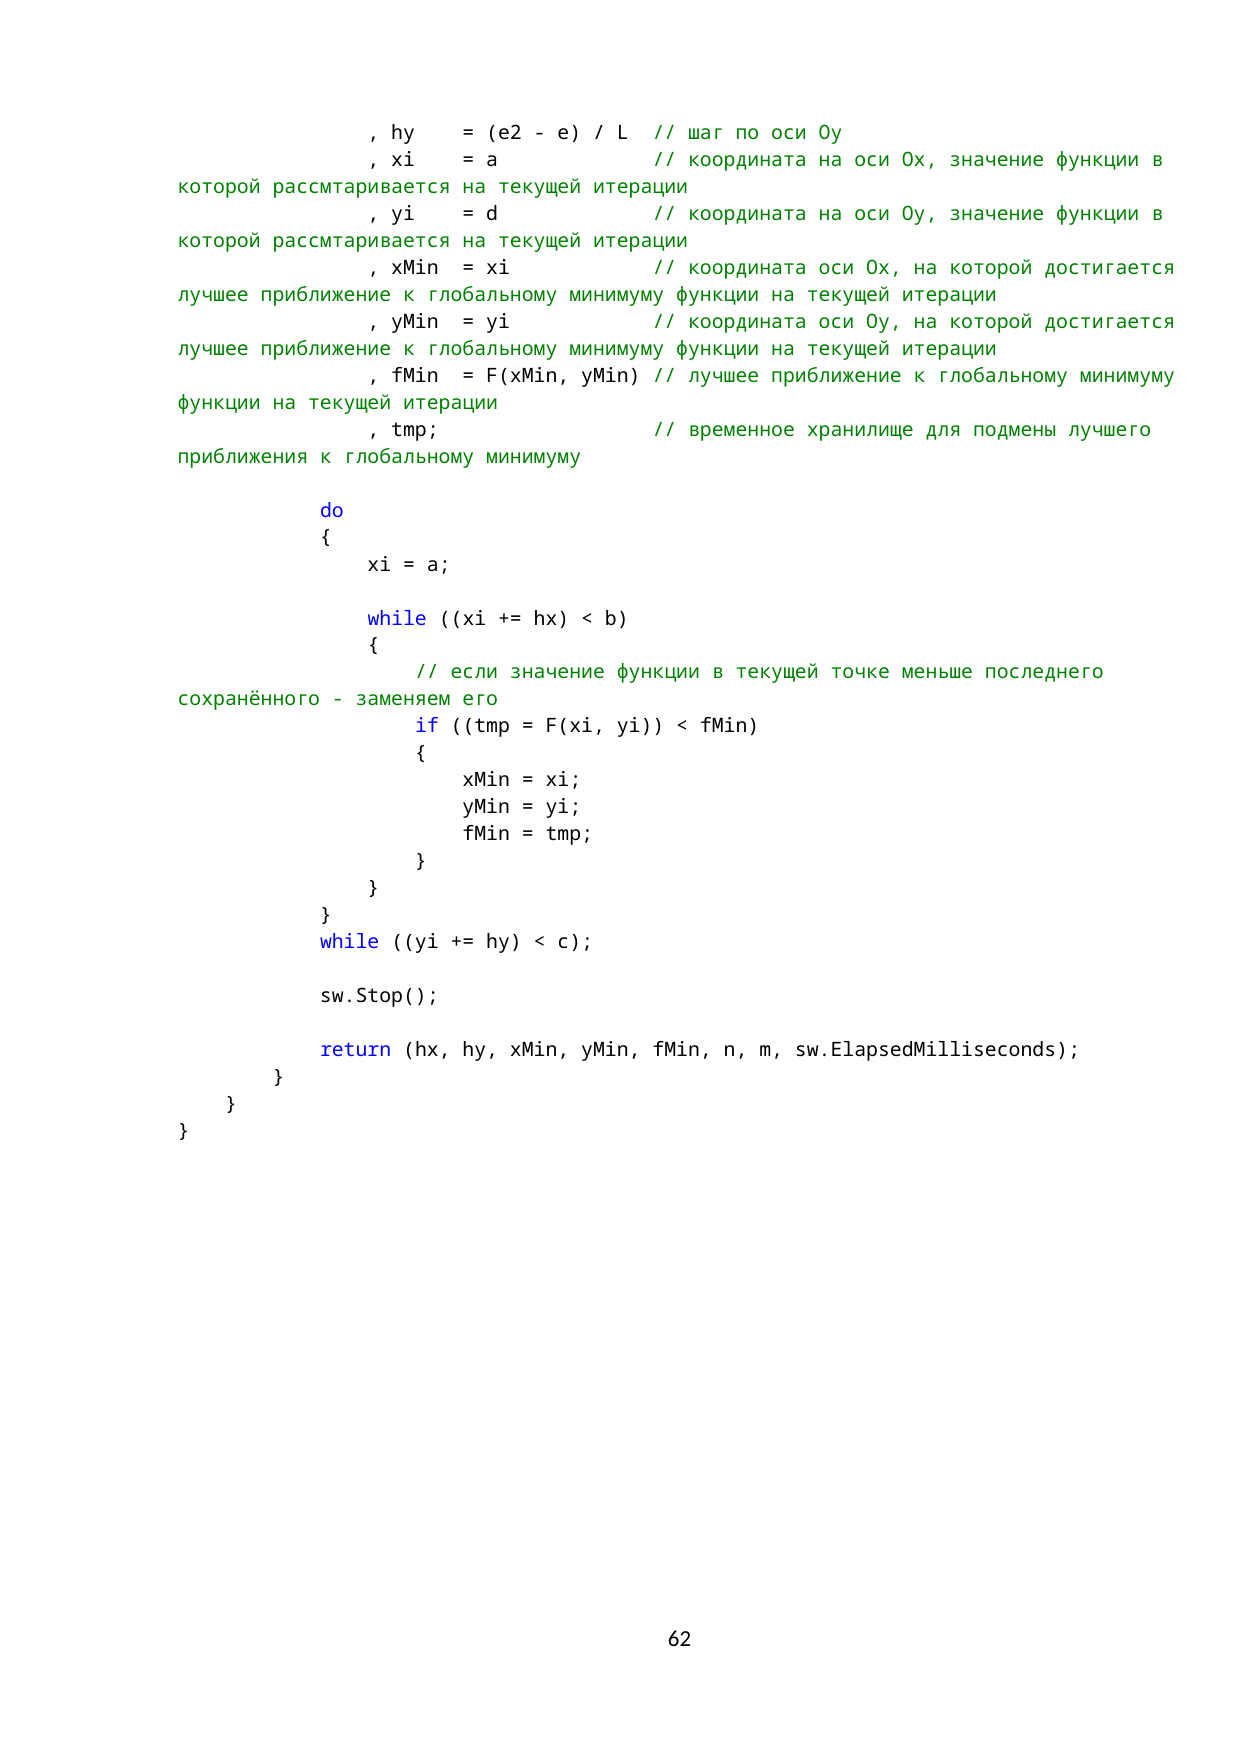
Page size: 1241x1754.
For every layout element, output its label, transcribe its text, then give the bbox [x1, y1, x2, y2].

text } [177, 901, 1181, 927]
text fMin = tmp; [177, 819, 1181, 847]
text while ((yi += hy) < c); [177, 927, 1181, 954]
text } [177, 1116, 1181, 1143]
text } [177, 1089, 1181, 1116]
text { [177, 631, 1181, 658]
text yMin = yi; [177, 793, 1181, 819]
text , tmp; // временное хранилище для подмены лучшего приближения к глобальному минимуму [177, 415, 1181, 469]
text sw.Stop(); [177, 981, 1181, 1008]
text , fMin = F(xMin, yMin) // лучшее приближение к глобальному минимуму функции на текущей итерации [177, 361, 1181, 415]
text while ((xi += hx) < b) [177, 604, 1181, 631]
text if ((tmp = F(xi, yi)) < fMin) [177, 712, 1181, 739]
text xi = a; [177, 550, 1181, 577]
text , yMin = yi // координата оси Oy, на которой достигается лучшее приближение к глобальному минимуму функции на текущей итерации [177, 307, 1181, 361]
text xMin = xi; [177, 766, 1181, 793]
text return (hx, hy, xMin, yMin, fMin, n, m, sw.ElapsedMilliseconds); [177, 1035, 1181, 1062]
text } [177, 1062, 1181, 1089]
text { [177, 523, 1181, 550]
text { [177, 739, 1181, 766]
text } [177, 873, 1181, 901]
text do [177, 496, 1181, 523]
text , xi = a // координата на оси Ox, значение функции в которой рассмтаривается на текущей итерации [177, 145, 1181, 199]
text // если значение функции в текущей точке меньше последнего сохранённого - заменяем его [177, 658, 1181, 712]
text , hy = (e2 - e) / L // шаг по оси Oy [177, 118, 1181, 145]
text , yi = d // координата на оси Oy, значение функции в которой рассмтаривается на текущей итерации [177, 199, 1181, 253]
text } [177, 847, 1181, 873]
text , xMin = xi // координата оси Ox, на которой достигается лучшее приближение к глобальному минимуму функции на текущей итерации [177, 253, 1181, 307]
